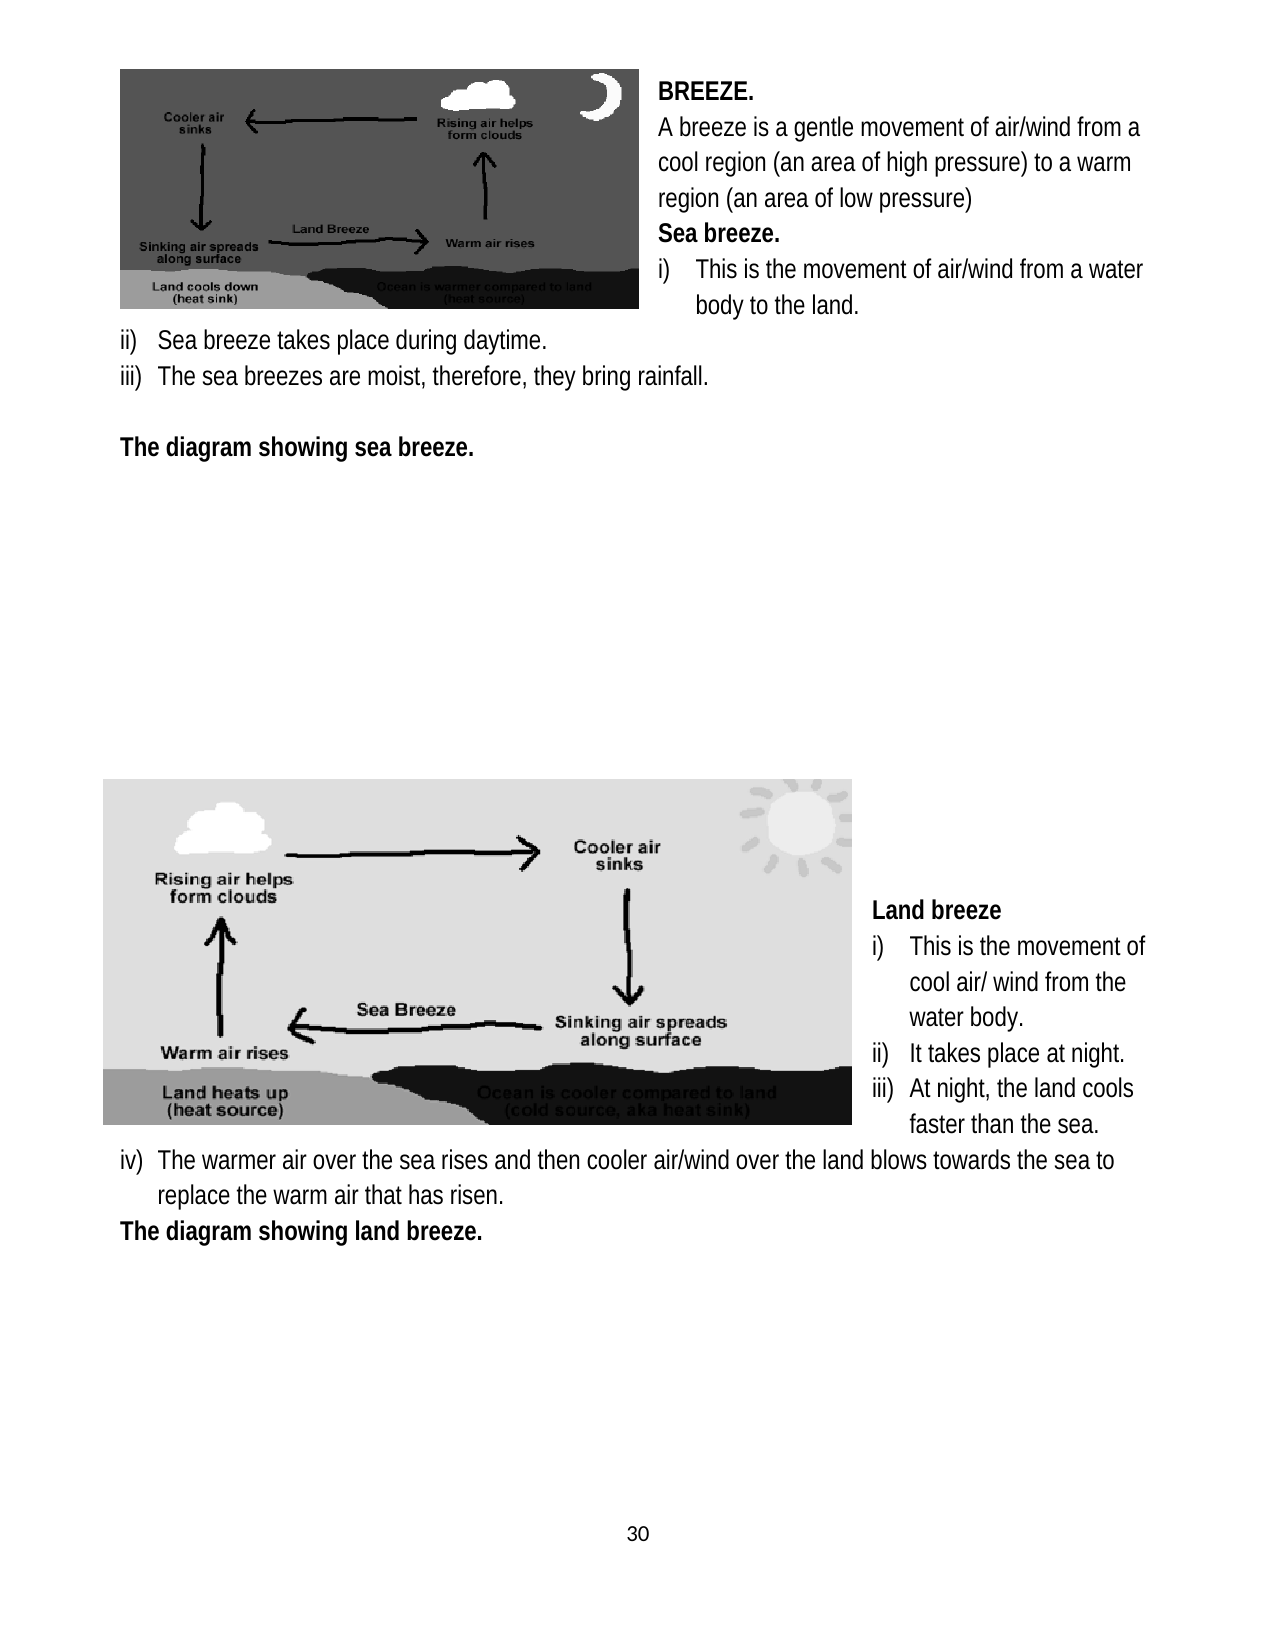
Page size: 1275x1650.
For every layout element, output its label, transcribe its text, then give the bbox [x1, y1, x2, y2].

list This is the movement of air/wind from a water body to the land. [120, 253, 1155, 320]
list This is the movement of cool air/ wind from the water body. [854, 930, 1155, 1032]
list It takes place at night. [854, 1037, 1155, 1068]
text BREEZE. [639, 75, 1155, 106]
text A breeze is a gentle movement of air/wind from a cool region (an area of high pressure) to a warm region (an area of low pressure) [639, 111, 1155, 213]
text Sea breeze. [639, 217, 1155, 248]
picture [100, 776, 854, 1127]
text The diagram showing land breeze. [120, 1215, 1155, 1246]
list The sea breezes are moist, therefore, they bring rainfall. [120, 360, 1155, 391]
list Sea breeze takes place during daytime. [120, 324, 1155, 355]
list The warmer air over the sea rises and then cooler air/wind over the land blows towards the sea to replace the warm air that has risen. [120, 1144, 1155, 1210]
picture [120, 69, 639, 309]
list At night, the land cools faster than the sea. [120, 1072, 1155, 1139]
text Land breeze [854, 894, 1155, 925]
text The diagram showing sea breeze. [120, 431, 1155, 462]
